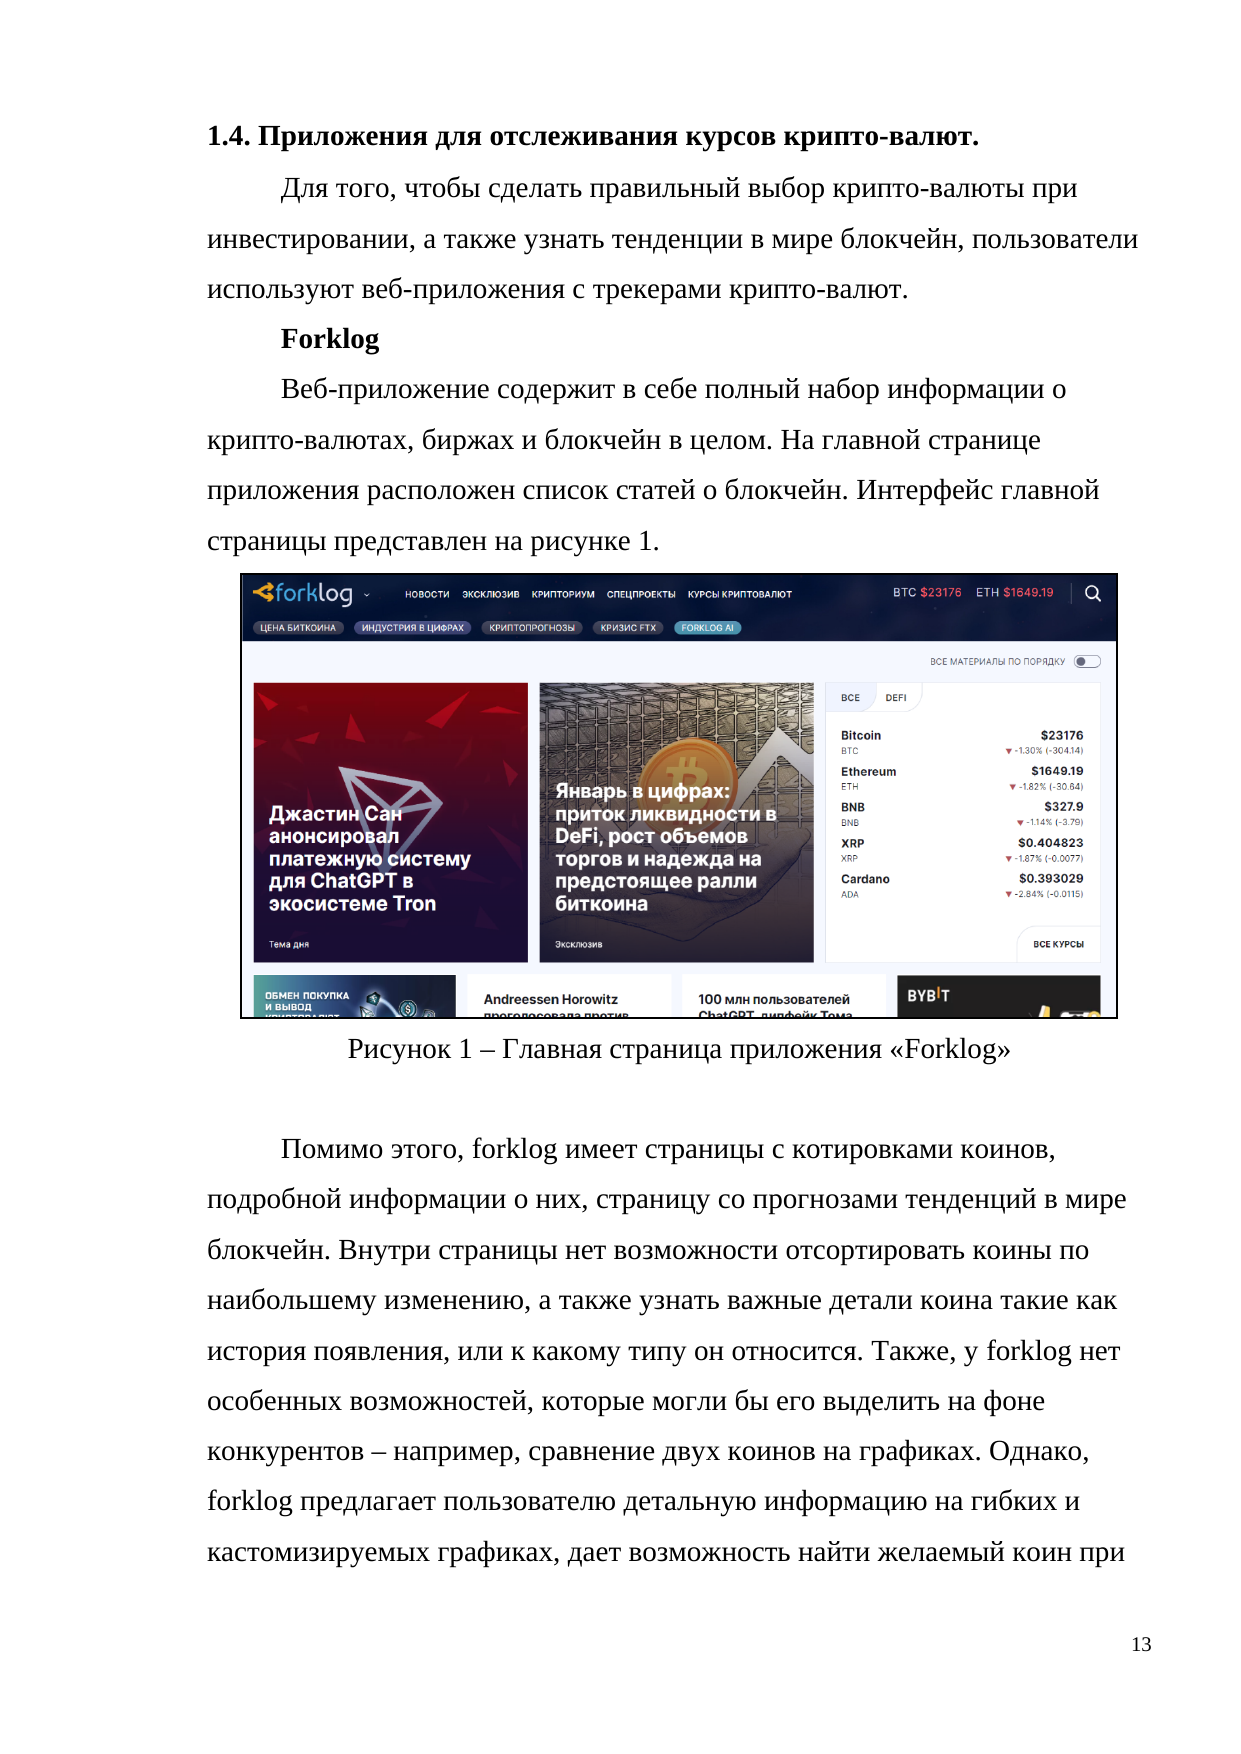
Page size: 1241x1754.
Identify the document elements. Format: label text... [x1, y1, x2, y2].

text Веб-приложение содержит в себе полный набор информации о крипто-валютах, биржах и блокчейн в целом. На главной странице приложения расположен список статей о блокчейн. Интерфейс главной страницы представлен на рисунке 1. [207, 372, 1152, 556]
text Для того, чтобы сделать правильный выбор крипто-валюты при инвестировании, а также узнать тенденции в мире блокчейн, пользователи используют веб-приложения с трекерами крипто-валют. [207, 170, 1152, 304]
subtitle 1.4. Приложения для отслеживания курсов крипто-валют. [207, 118, 1152, 152]
text Рисунок 1 – Главная страница приложения «Forklog» [207, 1031, 1152, 1064]
picture [242, 575, 1116, 1017]
text Forklog [207, 321, 1152, 355]
